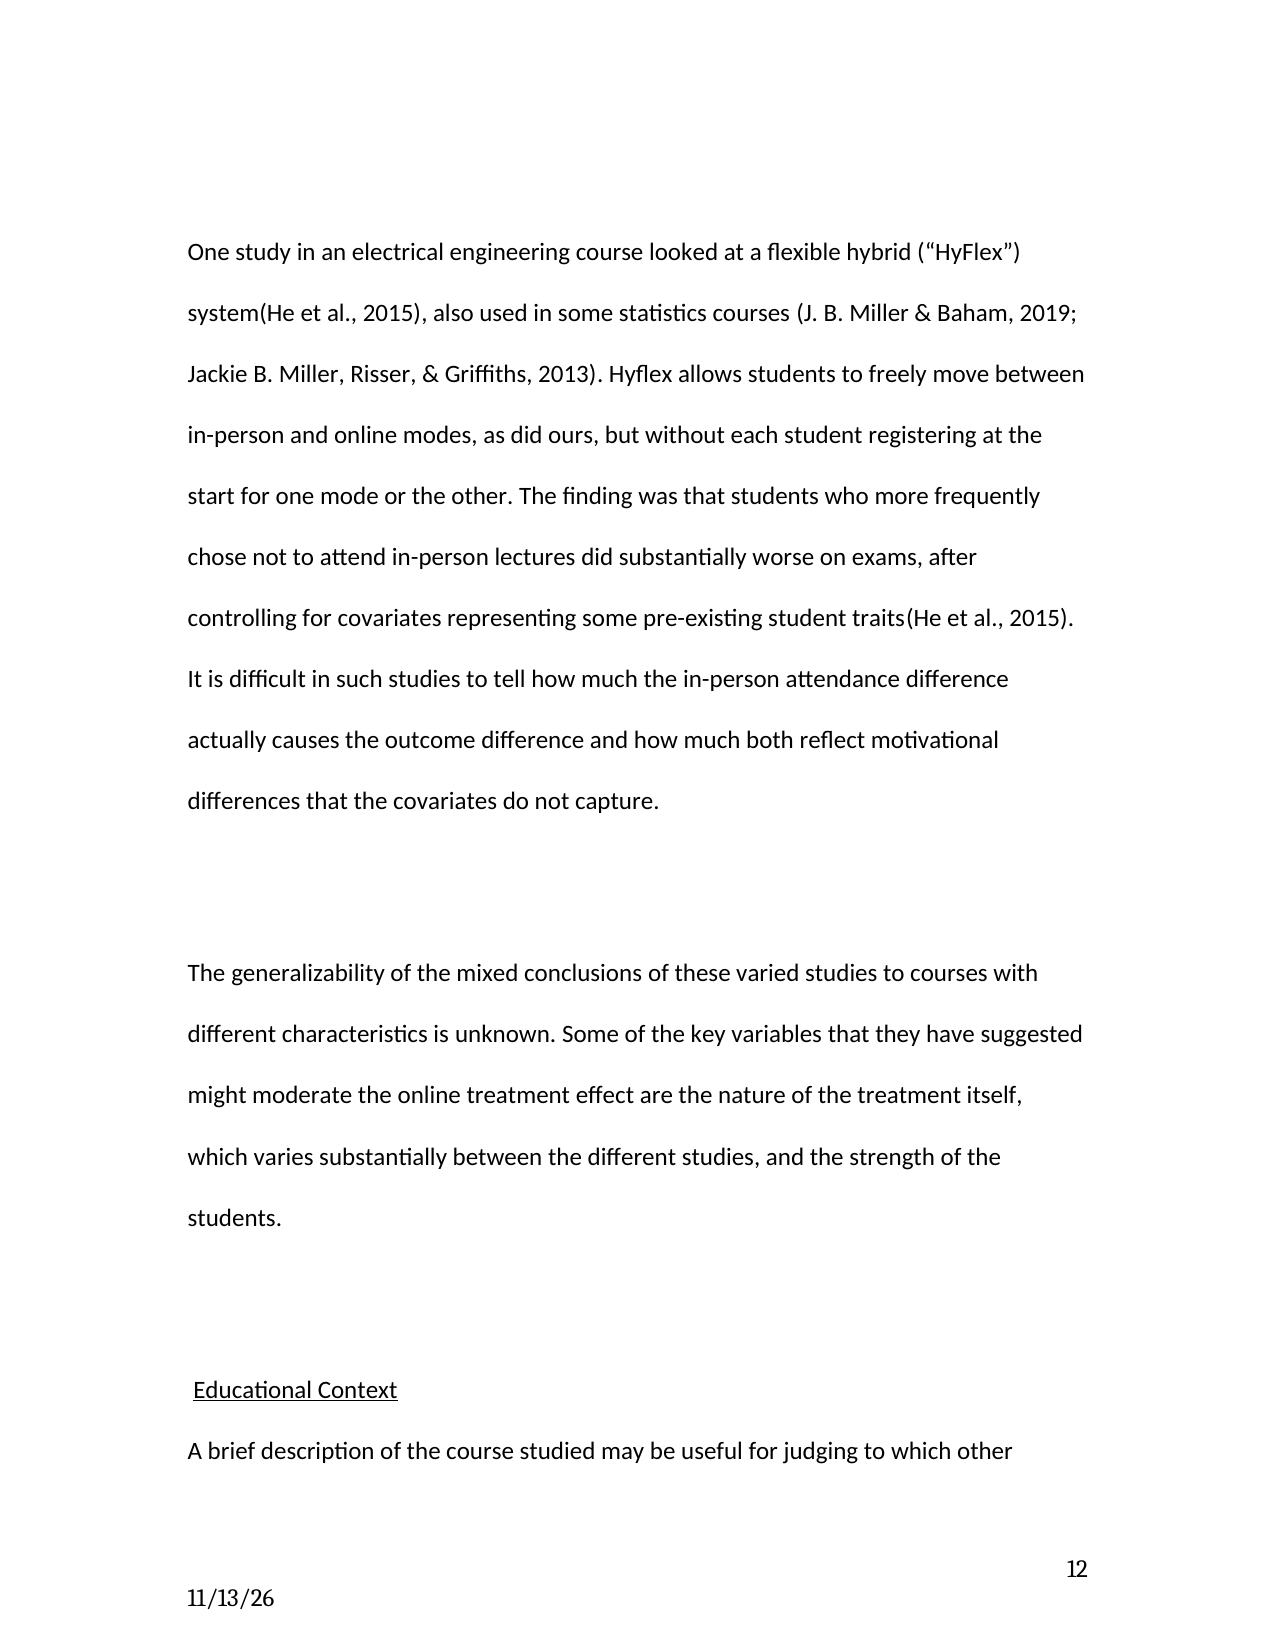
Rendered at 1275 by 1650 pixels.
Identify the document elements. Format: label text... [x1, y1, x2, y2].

text One study in an electrical engineering course looked at a flexible hybrid (“HyFlex”) system(He et al., 2015), also used in some statistics courses (J. B. Miller & Baham, 2019; Jackie B. Miller, Risser, & Griffiths, 2013). Hyflex allows students to freely move between in-person and online modes, as did ours, but without each student registering at the start for one mode or the other. The finding was that students who more frequently chose not to attend in-person lectures did substantially worse on exams, after controlling for covariates representing some pre-existing student traits(He et al., 2015). It is difficult in such studies to tell how much the in-person attendance difference actually causes the outcome difference and how much both reflect motivational differences that the covariates do not capture. [187, 236, 1087, 816]
text The generalizability of the mixed conclusions of these varied studies to courses with different characteristics is unknown. Some of the key variables that they have suggested might moderate the online treatment effect are the nature of the treatment itself, which varies substantially between the different studies, and the strength of the students. [187, 957, 1087, 1232]
